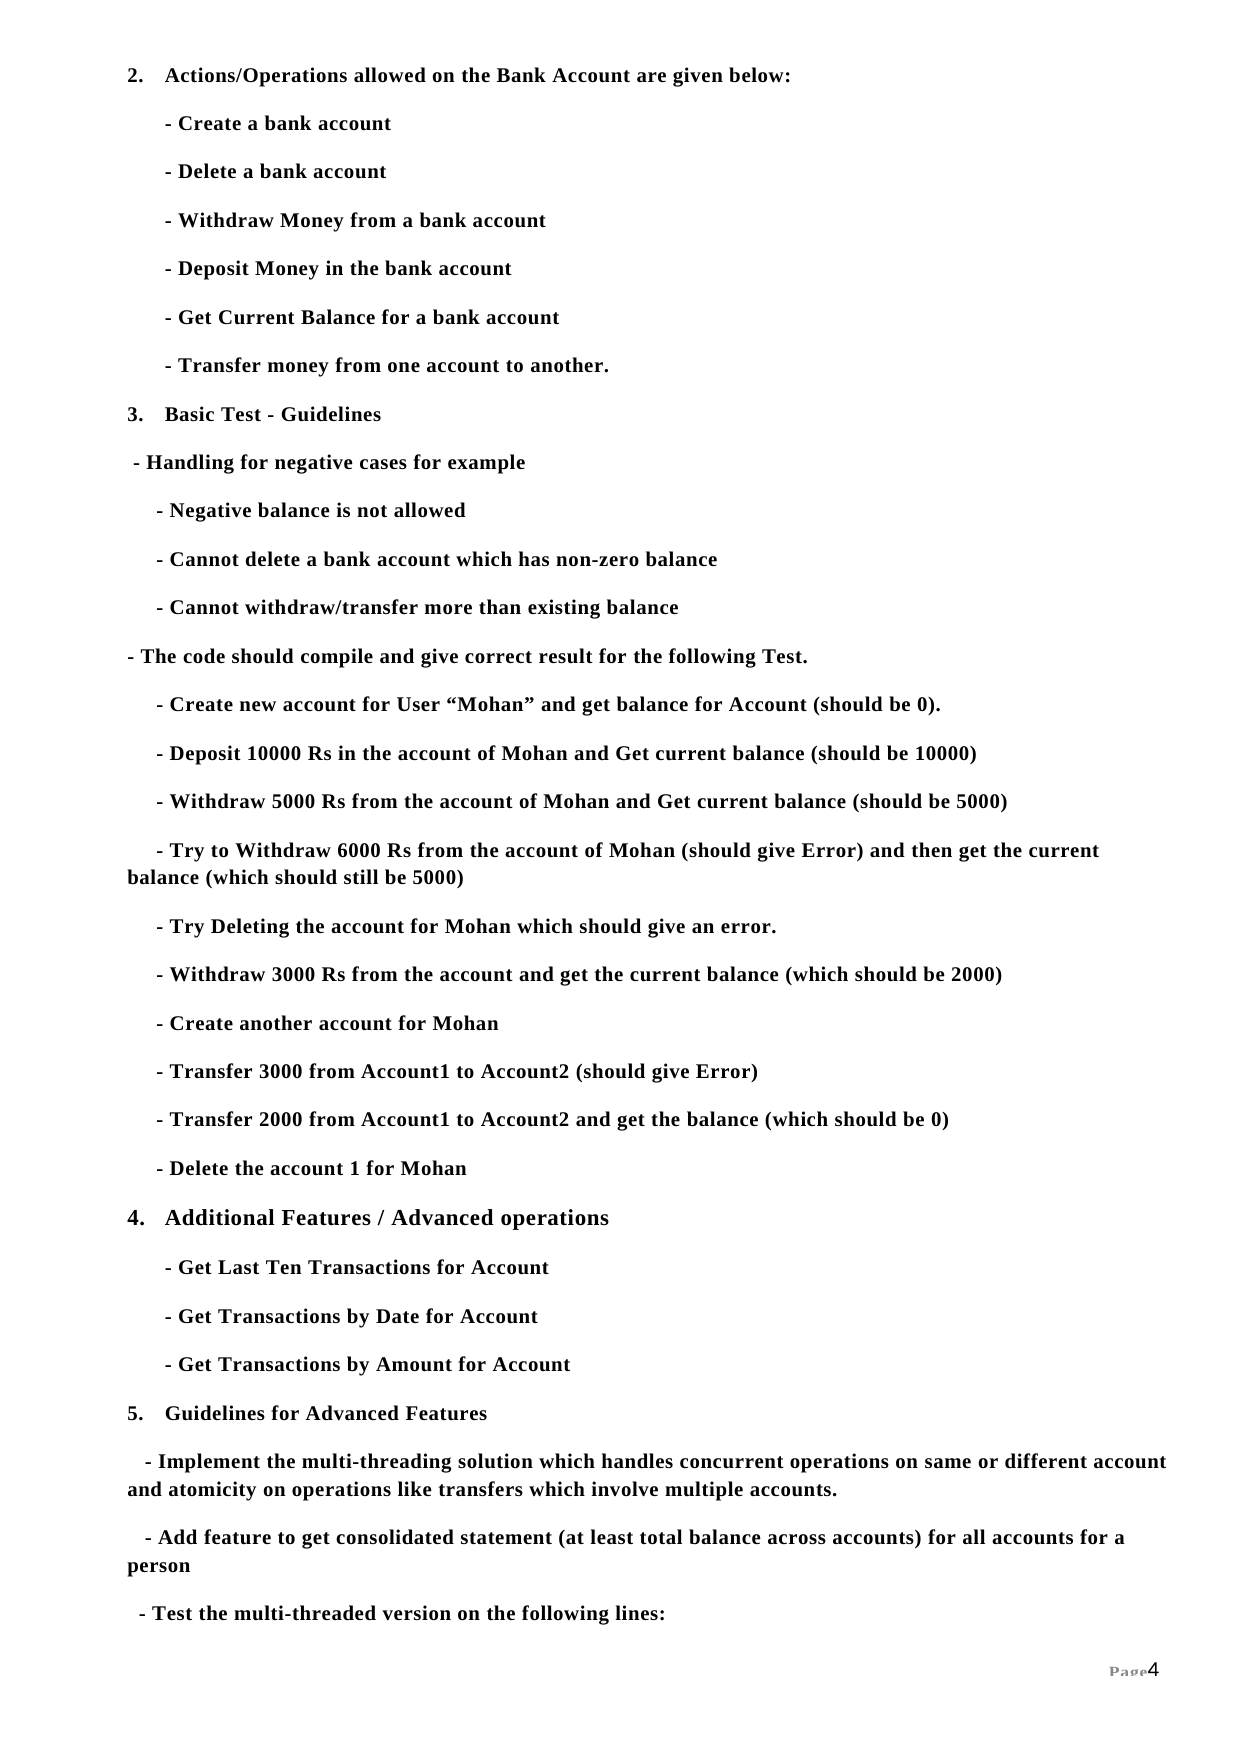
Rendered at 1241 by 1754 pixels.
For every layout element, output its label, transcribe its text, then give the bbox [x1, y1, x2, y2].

text - Transfer money from one account to another. [164, 353, 1173, 377]
text - Create another account for Mohan [127, 1010, 1173, 1034]
text - Withdraw Money from a bank account [164, 208, 1173, 232]
text - Withdraw 5000 Rs from the account of Mohan and Get current balance (should be 5000) [127, 789, 1173, 813]
list Guidelines for Advanced Features [127, 1401, 1173, 1424]
text - Delete the account 1 for Mohan [127, 1156, 1173, 1180]
text - Try to Withdraw 6000 Rs from the account of Mohan (should give Error) and then get the current balance (which should still be 5000) [127, 837, 1173, 889]
text - Deposit 10000 Rs in the account of Mohan and Get current balance (should be 10000) [127, 741, 1173, 765]
text - Get Transactions by Date for Account [164, 1304, 1173, 1328]
text - Implement the multi-threading solution which handles concurrent operations on same or different account and atomicity on operations like transfers which involve multiple accounts. [127, 1449, 1173, 1501]
text - Negative balance is not allowed [127, 498, 1173, 522]
list Basic Test - Guidelines [127, 402, 1173, 426]
list Additional Features / Advanced operations [127, 1204, 1173, 1231]
text - Get Current Balance for a bank account [164, 305, 1173, 329]
text - Test the multi-threaded version on the following lines: [127, 1601, 1173, 1625]
text - Create new account for User “Mohan” and get balance for Account (should be 0). [127, 692, 1173, 716]
text - Transfer 2000 from Account1 to Account2 and get the balance (which should be 0) [127, 1107, 1173, 1131]
text - Delete a bank account [164, 159, 1173, 183]
text - Get Last Ten Transactions for Account [164, 1255, 1173, 1279]
text - Handling for negative cases for example [127, 450, 1173, 474]
text - Add feature to get consolidated statement (at least total balance across accounts) for all accounts for a person [127, 1525, 1173, 1577]
text - Transfer 3000 from Account1 to Account2 (should give Error) [127, 1059, 1173, 1083]
text - Cannot delete a bank account which has non-zero balance [127, 547, 1173, 571]
text - Withdraw 3000 Rs from the account and get the current balance (which should be 2000) [127, 962, 1173, 986]
list Actions/Operations allowed on the Bank Account are given below: [127, 62, 1173, 87]
text - Deposit Money in the bank account [164, 256, 1173, 280]
text - Try Deleting the account for Mohan which should give an error. [127, 913, 1173, 938]
text - Create a bank account [164, 111, 1173, 135]
text - Get Transactions by Amount for Account [164, 1352, 1173, 1376]
text - The code should compile and give correct result for the following Test. [127, 644, 1173, 668]
text - Cannot withdraw/transfer more than existing balance [127, 595, 1173, 619]
